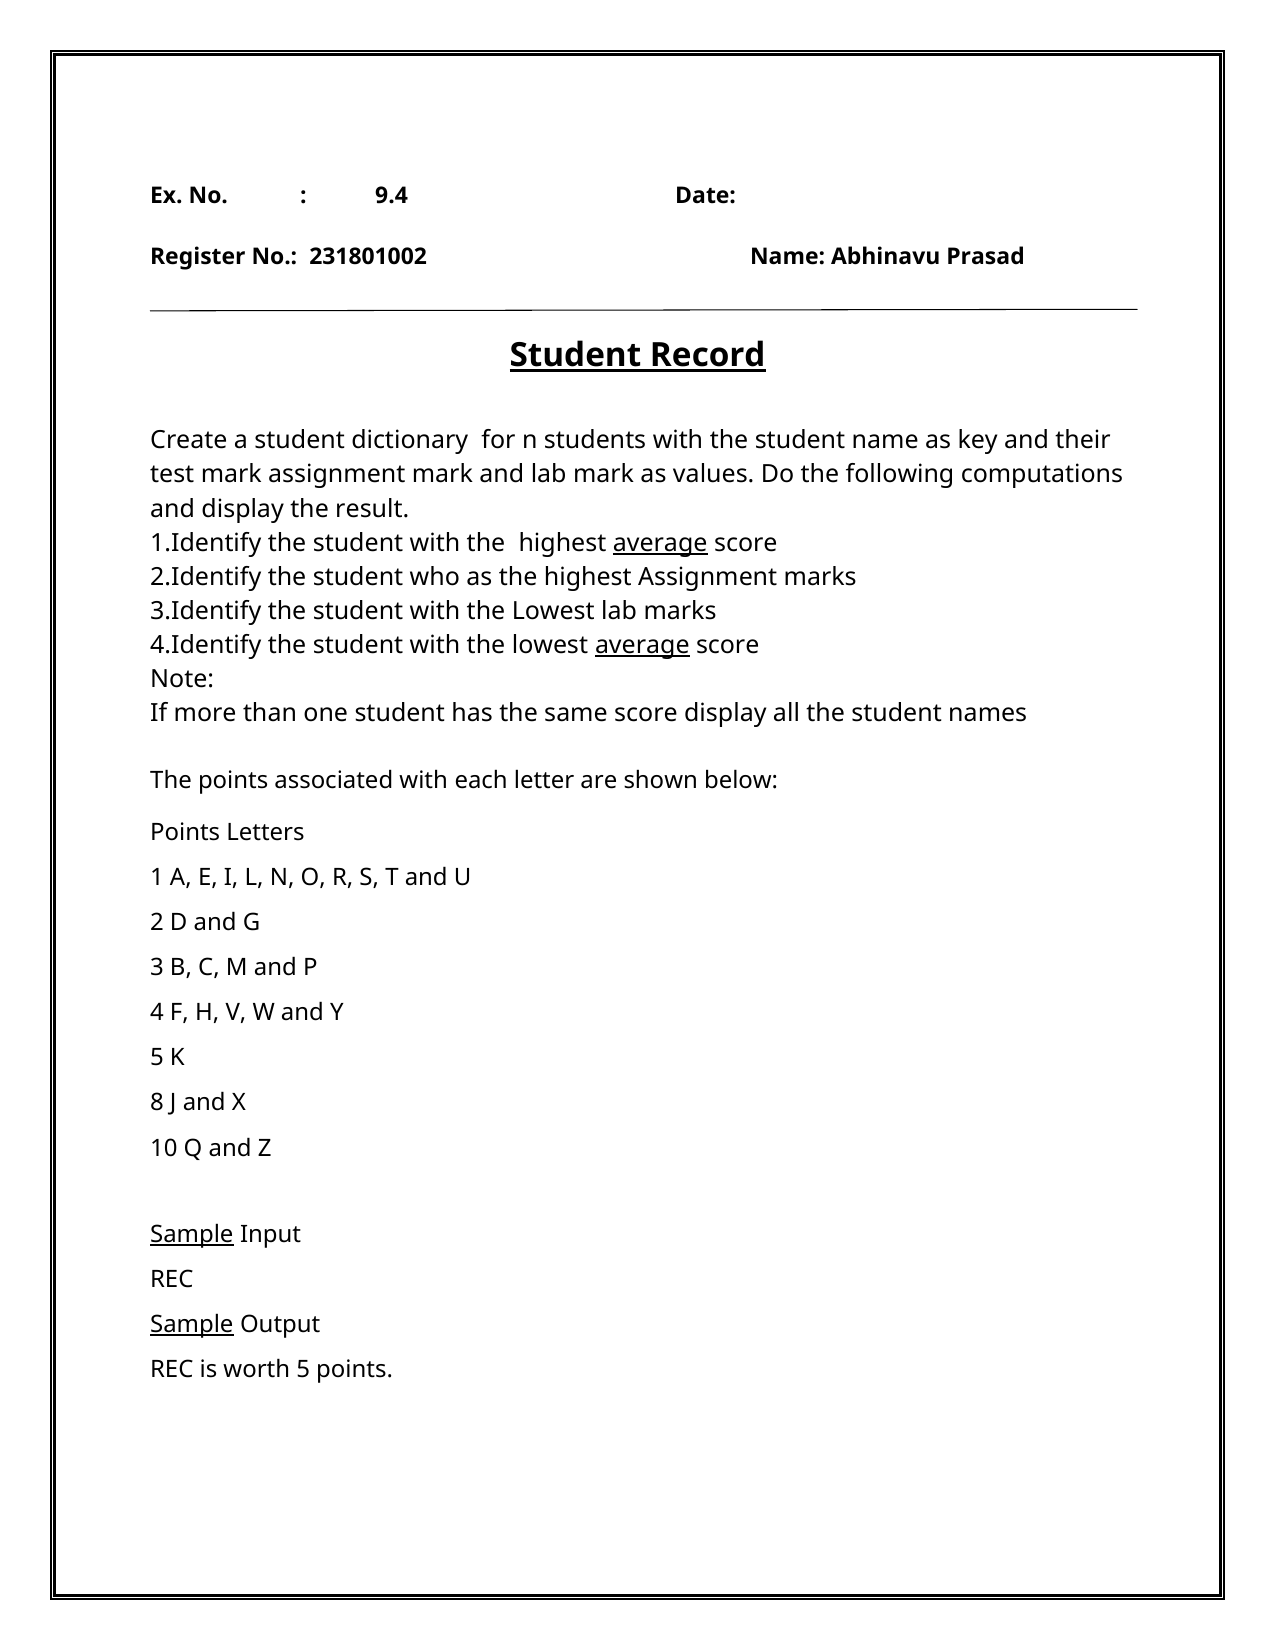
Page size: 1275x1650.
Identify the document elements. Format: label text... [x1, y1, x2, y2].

text Create a student dictionary for n students with the student name as key and their test mark assignment mark and lab mark as values. Do the following computations and display the result. [150, 422, 1125, 524]
text 4 F, H, V, W and Y [150, 995, 1125, 1028]
text 2 D and G [150, 905, 1125, 937]
text REC [150, 1262, 1125, 1294]
text Sample Input [150, 1217, 1125, 1249]
text 4.Identify the student with the lowest average score [150, 626, 1125, 661]
text Register No.: 231801002 Name: Abhinavu Prasad [150, 239, 1125, 271]
text Ex. No. : 9.4 Date: [150, 179, 1125, 210]
text 3 B, C, M and P [150, 950, 1125, 982]
text Student Record [150, 331, 1125, 377]
text 1.Identify the student with the highest average score [150, 524, 1125, 558]
text 10 Q and Z [150, 1130, 1125, 1163]
text Points Letters [150, 814, 1125, 847]
text If more than one student has the same score display all the student names [150, 694, 1125, 729]
text Sample Output [150, 1307, 1125, 1339]
text 1 A, E, I, L, N, O, R, S, T and U [150, 860, 1125, 892]
text The points associated with each letter are shown below: [150, 763, 1125, 795]
text 2.Identify the student who as the highest Assignment marks [150, 558, 1125, 592]
text 5 K [150, 1040, 1125, 1073]
text 3.Identify the student with the Lowest lab marks [150, 592, 1125, 626]
text 8 J and X [150, 1085, 1125, 1118]
text REC is worth 5 points. [150, 1352, 1125, 1384]
text Note: [150, 661, 1125, 694]
